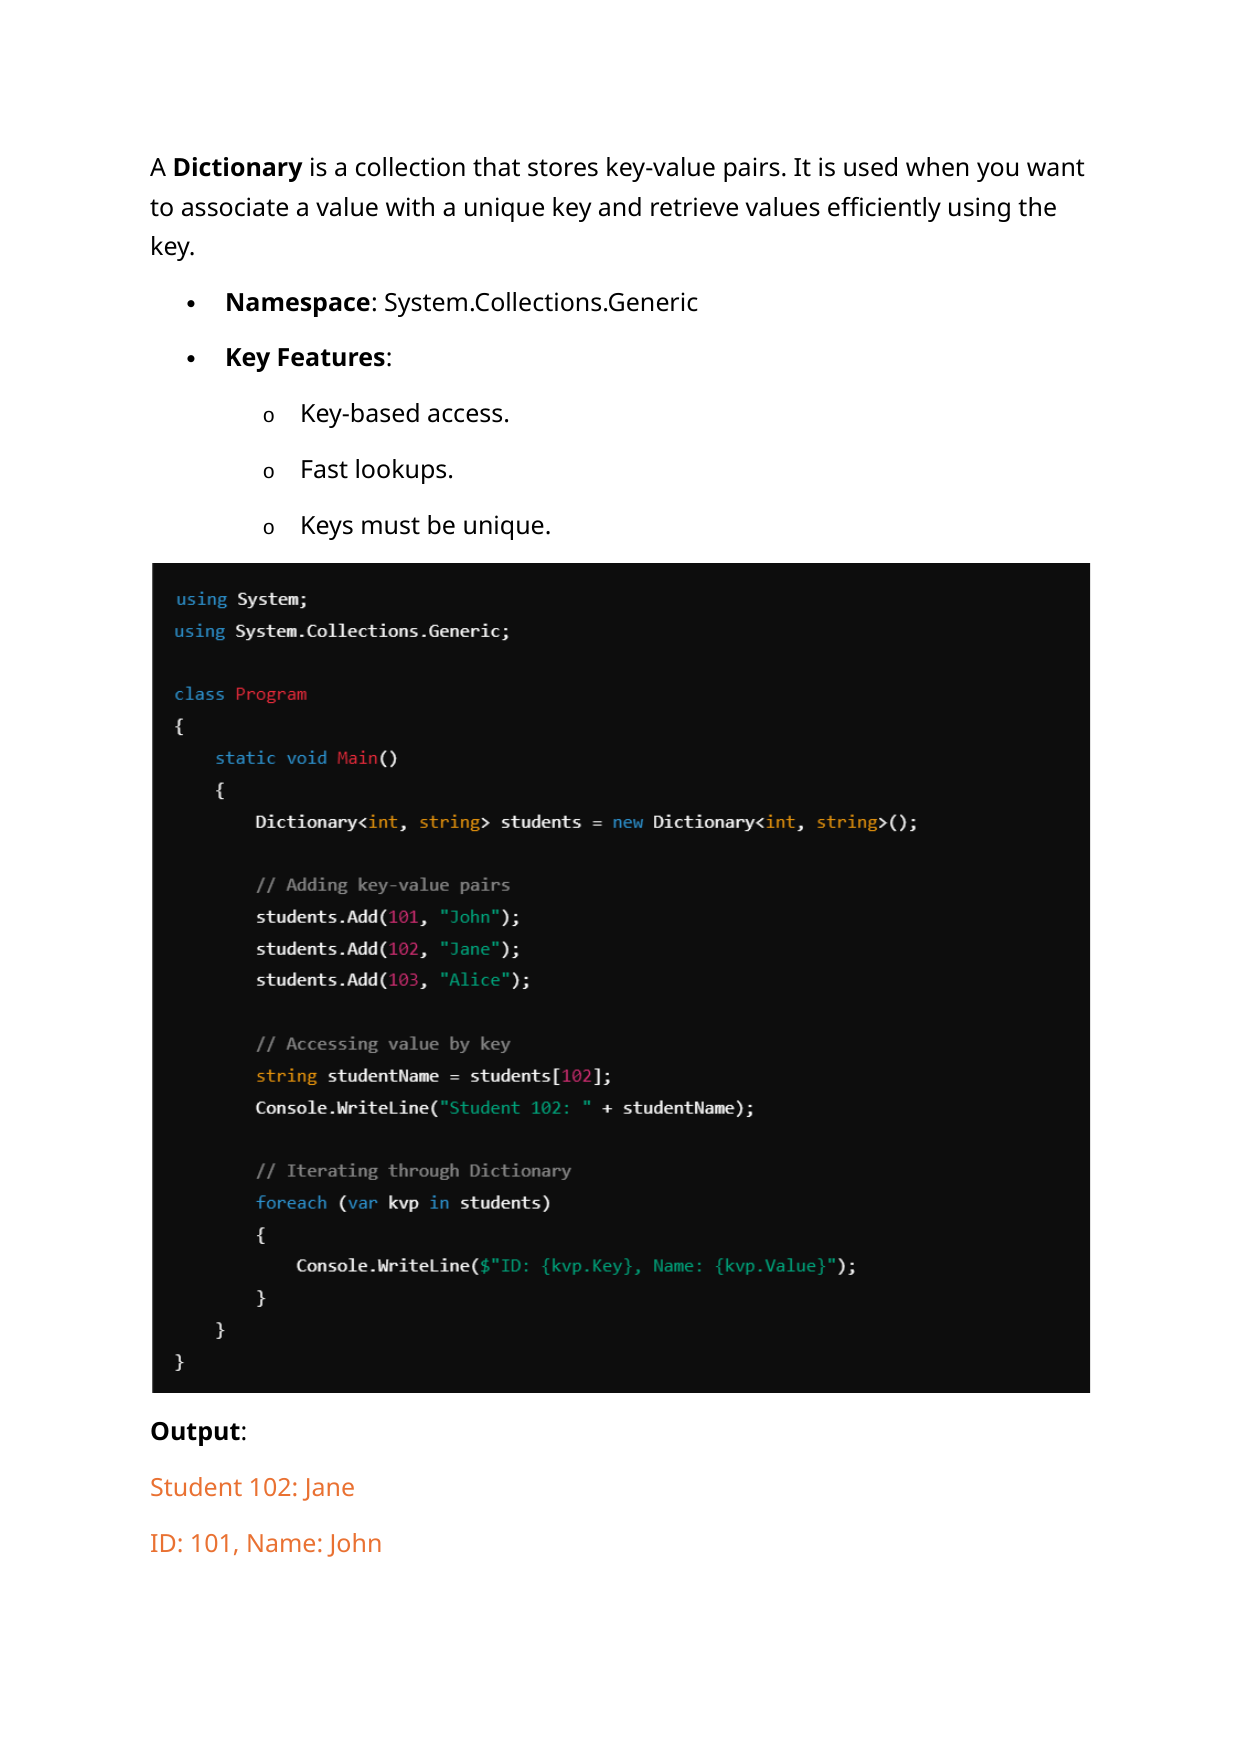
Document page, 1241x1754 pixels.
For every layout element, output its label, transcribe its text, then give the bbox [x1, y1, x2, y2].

text A Dictionary is a collection that stores key-value pairs. It is used when you want to associate a value with a unique key and retrieve values efficiently using the key. [150, 150, 1090, 262]
list Namespace: System.Collections.Generic [187, 284, 1090, 318]
list Keys must be unique. [262, 507, 1090, 542]
list Key-based access. [262, 396, 1090, 430]
text Student 102: Jane [150, 1470, 1090, 1504]
text Output: [150, 1414, 1090, 1448]
list Key Features: [187, 340, 1090, 374]
list Fast lookups. [262, 452, 1090, 486]
picture [150, 563, 1091, 1393]
text ID: 101, Name: John [150, 1526, 1090, 1560]
